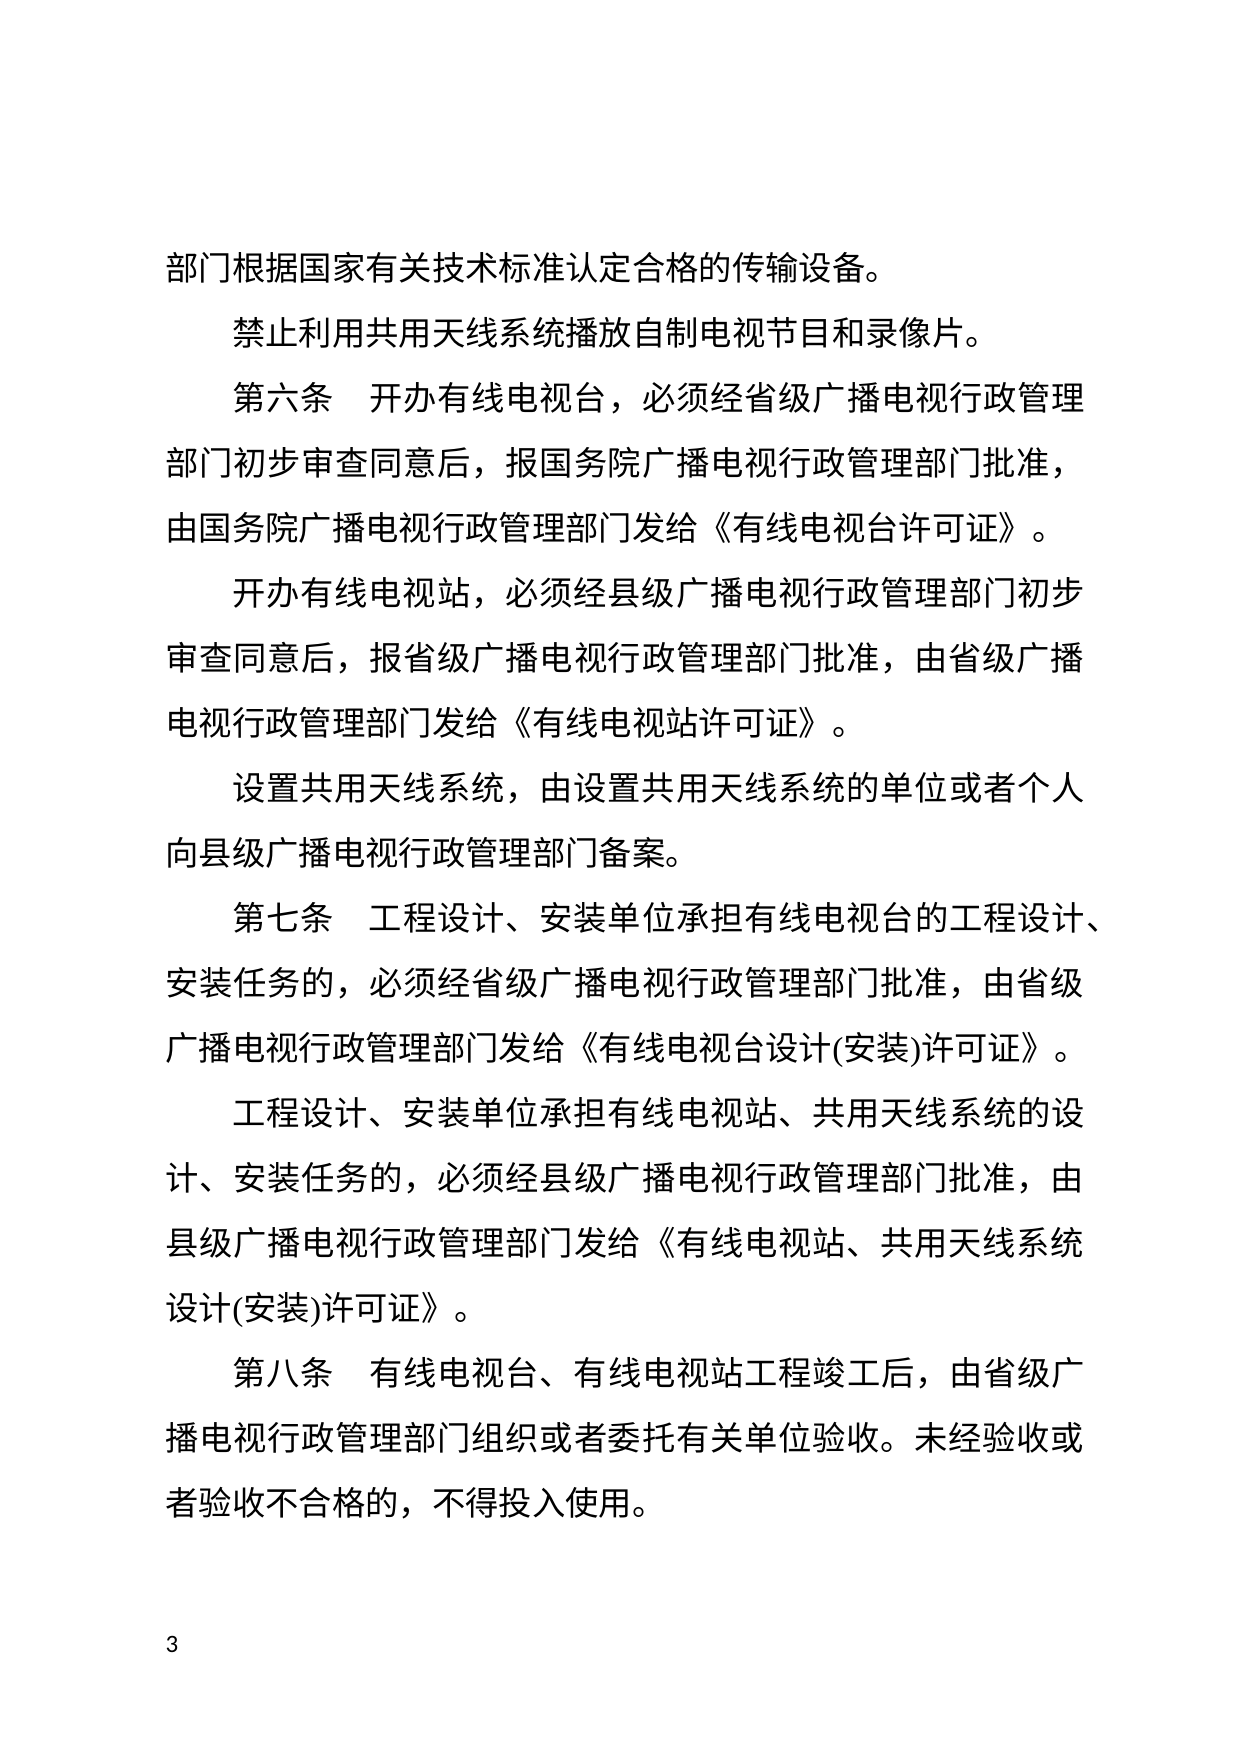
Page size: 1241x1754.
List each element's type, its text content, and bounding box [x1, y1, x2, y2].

text 第七条 工程设计、安装单位承担有线电视台的工程设计、安装任务的，必须经省级广播电视行政管理部门批准，由省级广播电视行政管理部门发给《有线电视台设计(安装)许可证》。 [165, 883, 1087, 1078]
text 工程设计、安装单位承担有线电视站、共用天线系统的设计、安装任务的，必须经县级广播电视行政管理部门批准，由县级广播电视行政管理部门发给《有线电视站、共用天线系统设计(安装)许可证》。 [165, 1078, 1087, 1338]
text 第八条 有线电视台、有线电视站工程竣工后，由省级广播电视行政管理部门组织或者委托有关单位验收。未经验收或者验收不合格的，不得投入使用。 [165, 1338, 1087, 1533]
text 第六条 开办有线电视台，必须经省级广播电视行政管理部门初步审查同意后，报国务院广播电视行政管理部门批准，由国务院广播电视行政管理部门发给《有线电视台许可证》。 [165, 363, 1087, 558]
text 设置共用天线系统，由设置共用天线系统的单位或者个人向县级广播电视行政管理部门备案。 [165, 753, 1087, 883]
text 禁止利用共用天线系统播放自制电视节目和录像片。 [165, 298, 1087, 363]
text 开办有线电视站，必须经县级广播电视行政管理部门初步审查同意后，报省级广播电视行政管理部门批准，由省级广播电视行政管理部门发给《有线电视站许可证》。 [165, 558, 1087, 753]
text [165, 233, 1087, 298]
